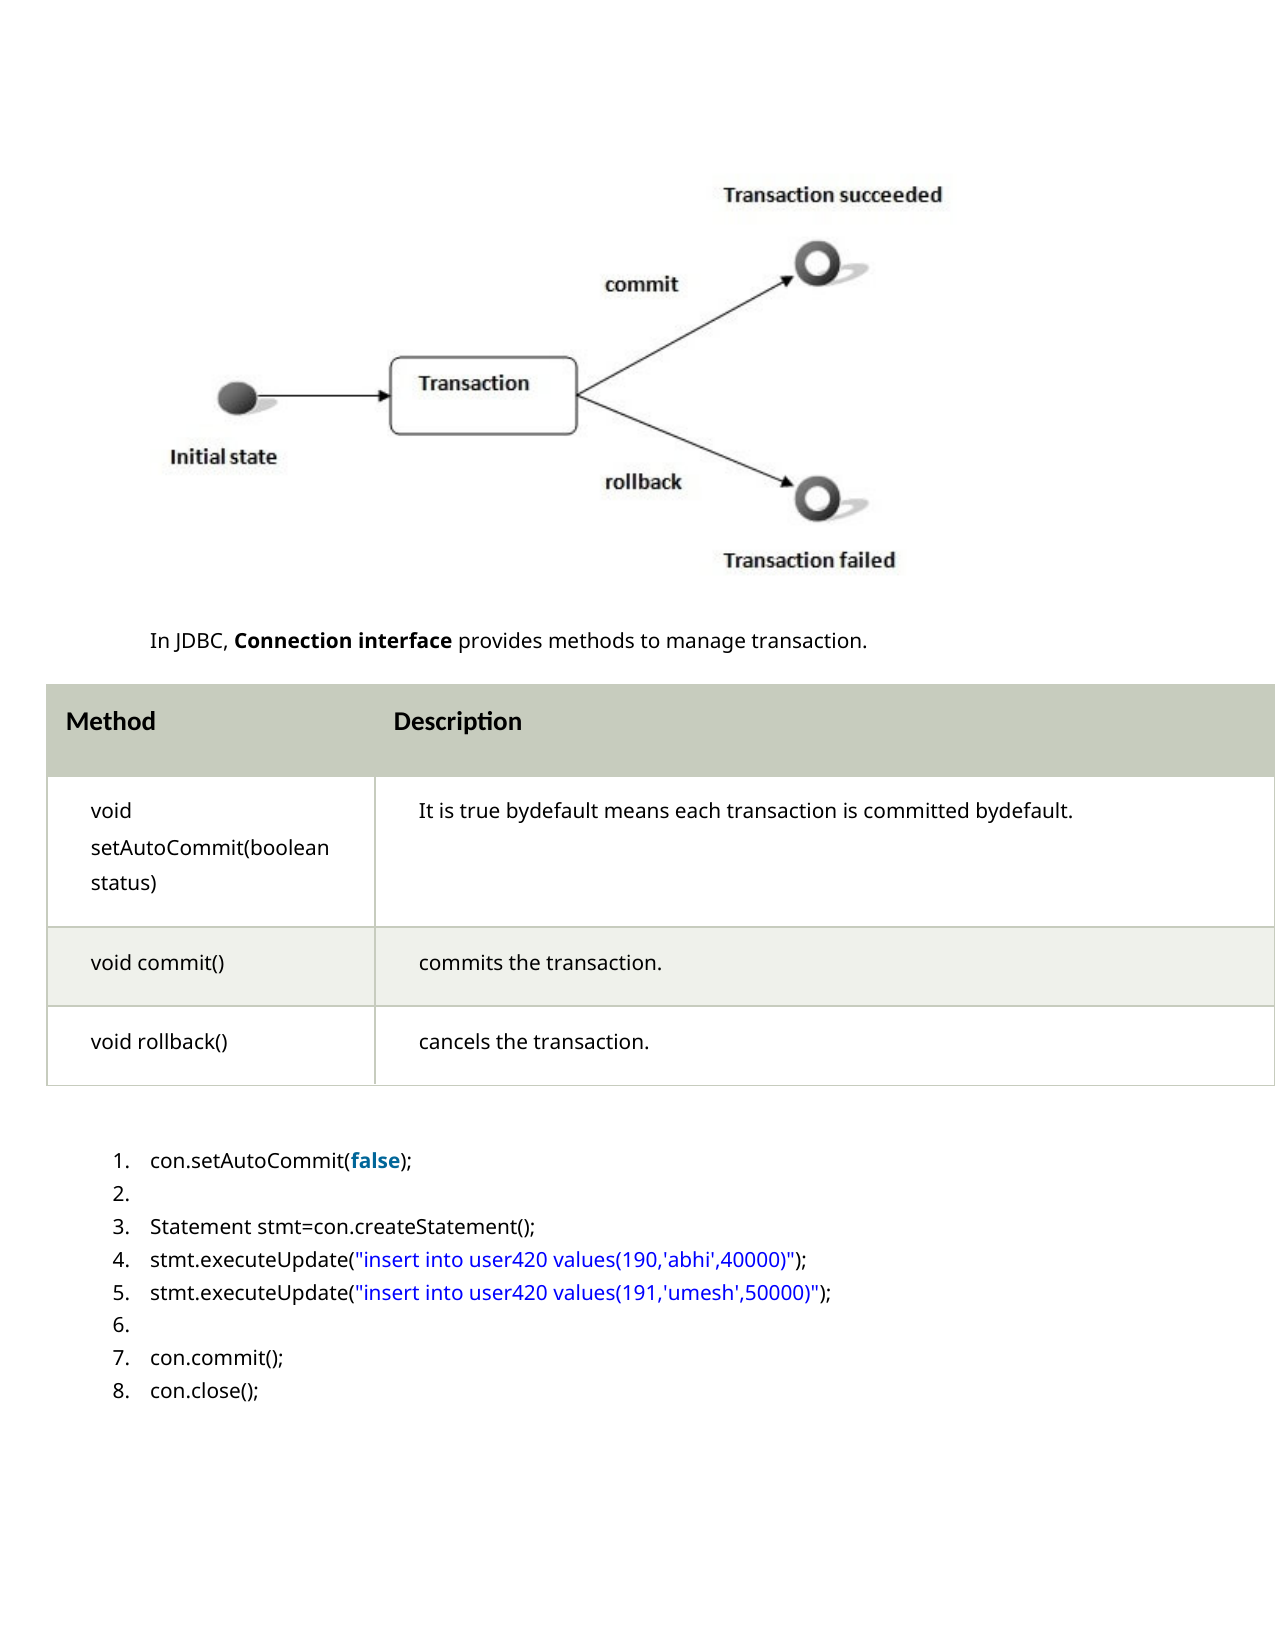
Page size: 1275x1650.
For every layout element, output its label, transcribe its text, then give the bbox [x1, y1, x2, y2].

table_header Description [375, 686, 1274, 775]
list stmt.executeUpdate("insert into user420 values(190,'abhi',40000)"); [112, 1241, 1125, 1273]
table_header Method [48, 686, 375, 775]
table_cell It is true bydefault means each transaction is committed bydefault. [376, 777, 1274, 926]
table_cell void rollback() [48, 1007, 374, 1084]
list stmt.executeUpdate("insert into user420 values(191,'umesh',50000)"); [112, 1273, 1125, 1306]
table_cell void commit() [48, 928, 374, 1005]
text In JDBC, Connection interface provides methods to manage transaction. [150, 627, 1125, 655]
list con.setAutoCommit(false); [112, 1142, 1125, 1175]
list Statement stmt=con.createStatement(); [112, 1208, 1125, 1241]
table_cell void setAutoCommit(boolean status) [48, 777, 374, 926]
table_cell commits the transaction. [376, 928, 1274, 1005]
list con.commit(); [112, 1339, 1125, 1372]
table_cell cancels the transaction. [376, 1007, 1274, 1084]
list con.close(); [112, 1372, 1125, 1404]
picture [150, 150, 1046, 596]
